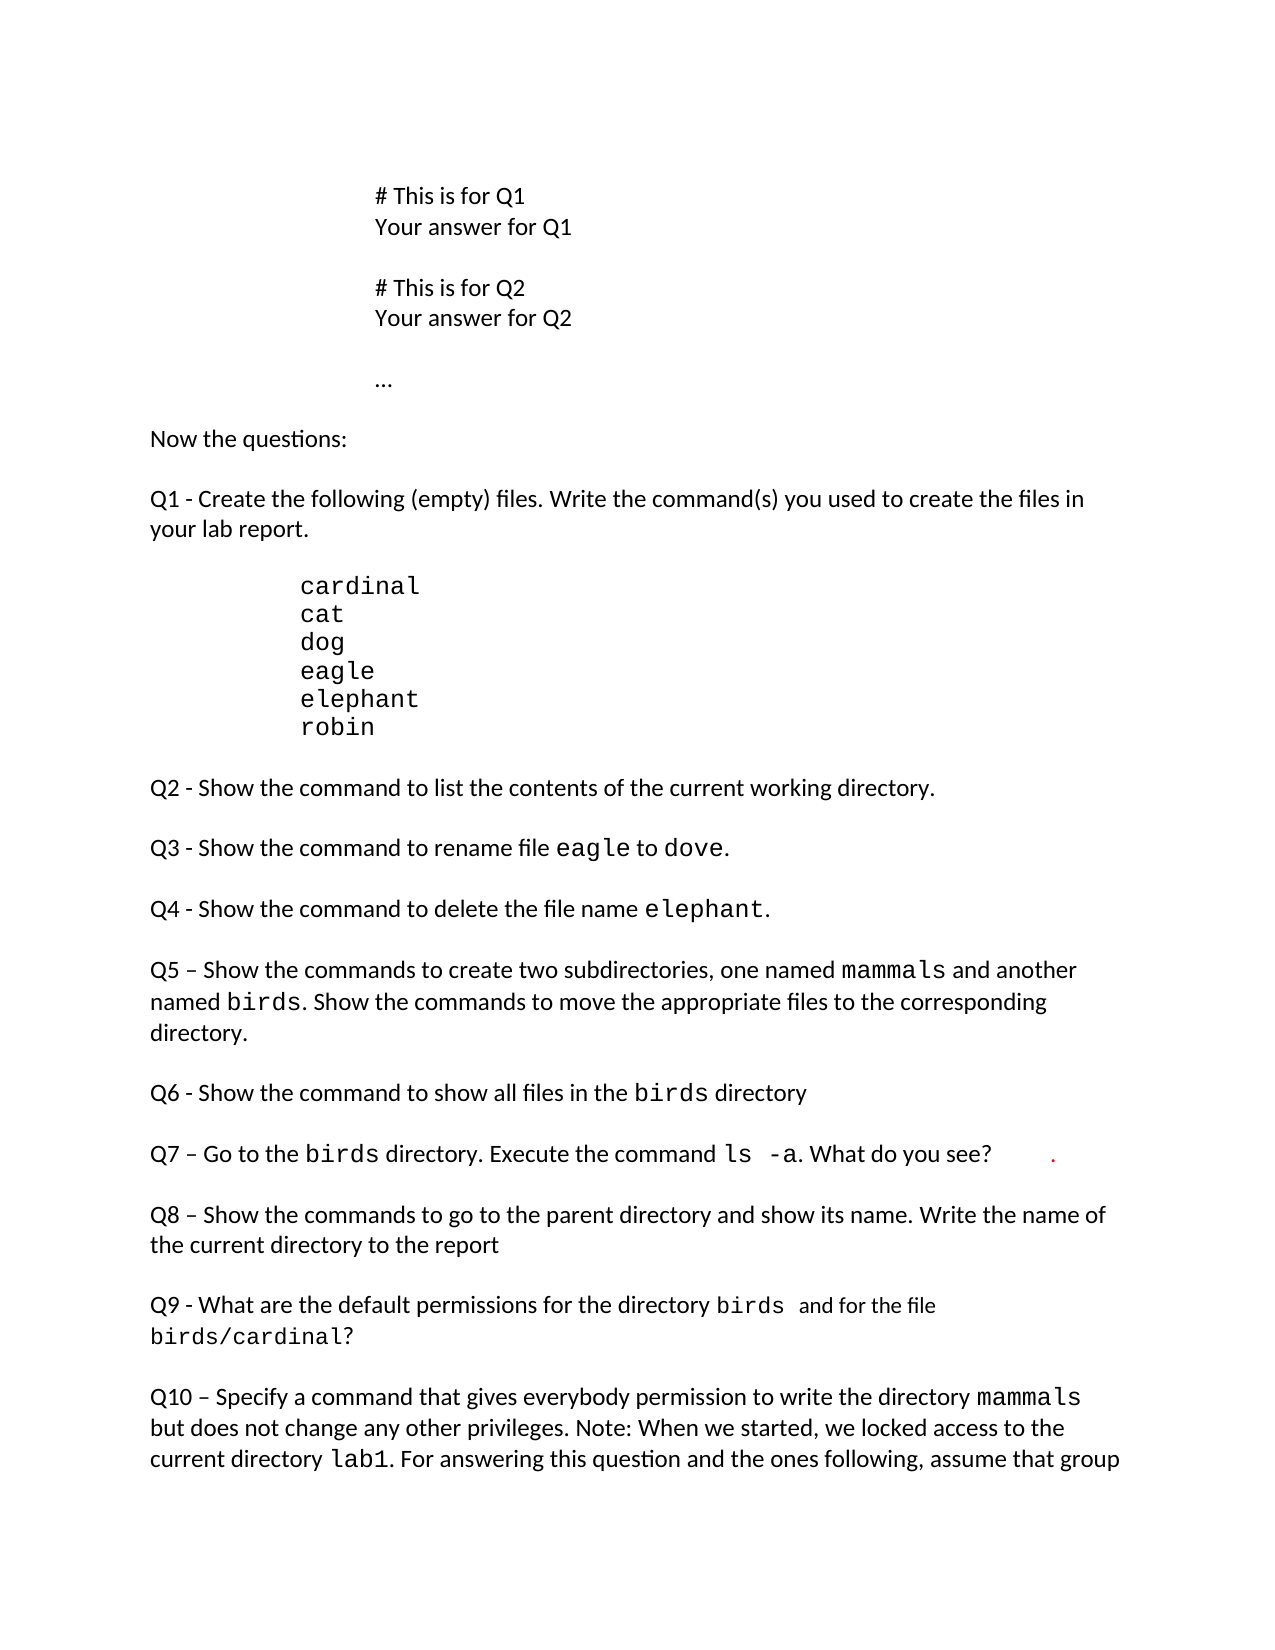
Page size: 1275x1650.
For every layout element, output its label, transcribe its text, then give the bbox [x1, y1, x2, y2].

list … [375, 364, 1125, 394]
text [150, 1381, 1125, 1475]
text Q6 - Show the command to show all files in the birds directory [150, 1077, 1125, 1109]
text Q2 - Show the command to list the contents of the current working directory. [150, 772, 1125, 803]
text Q5 – Show the commands to create two subdirectories, one named mammals and another named birds. Show the commands to move the appropriate files to the corresponding directory. [150, 954, 1125, 1048]
text Q4 - Show the command to delete the file name elephant. [150, 893, 1125, 925]
list elephant [300, 687, 1125, 715]
list dog [300, 630, 1125, 658]
text Q3 - Show the command to rename file eagle to dove. [150, 832, 1125, 864]
list Your answer for Q2 [375, 303, 1125, 333]
text Q7 – Go to the birds directory. Execute the command ls -a. What do you see? . [150, 1138, 1125, 1170]
text Q1 - Create the following (empty) files. Write the command(s) you used to create the files in your lab report. [150, 483, 1125, 544]
text Now the questions: [150, 423, 1125, 454]
text Q9 - What are the default permissions for the directory birds and for the file birds/cardinal? [150, 1289, 1125, 1352]
list eagle [300, 658, 1125, 687]
list cardinal [300, 573, 1125, 602]
list robin [300, 715, 1125, 743]
text Q8 – Show the commands to go to the parent directory and show its name. Write the name of the current directory to the report [150, 1199, 1125, 1260]
list Your answer for Q1 [375, 211, 1125, 242]
list # This is for Q2 [375, 272, 1125, 303]
list # This is for Q1 [375, 181, 1125, 211]
list cat [300, 602, 1125, 630]
